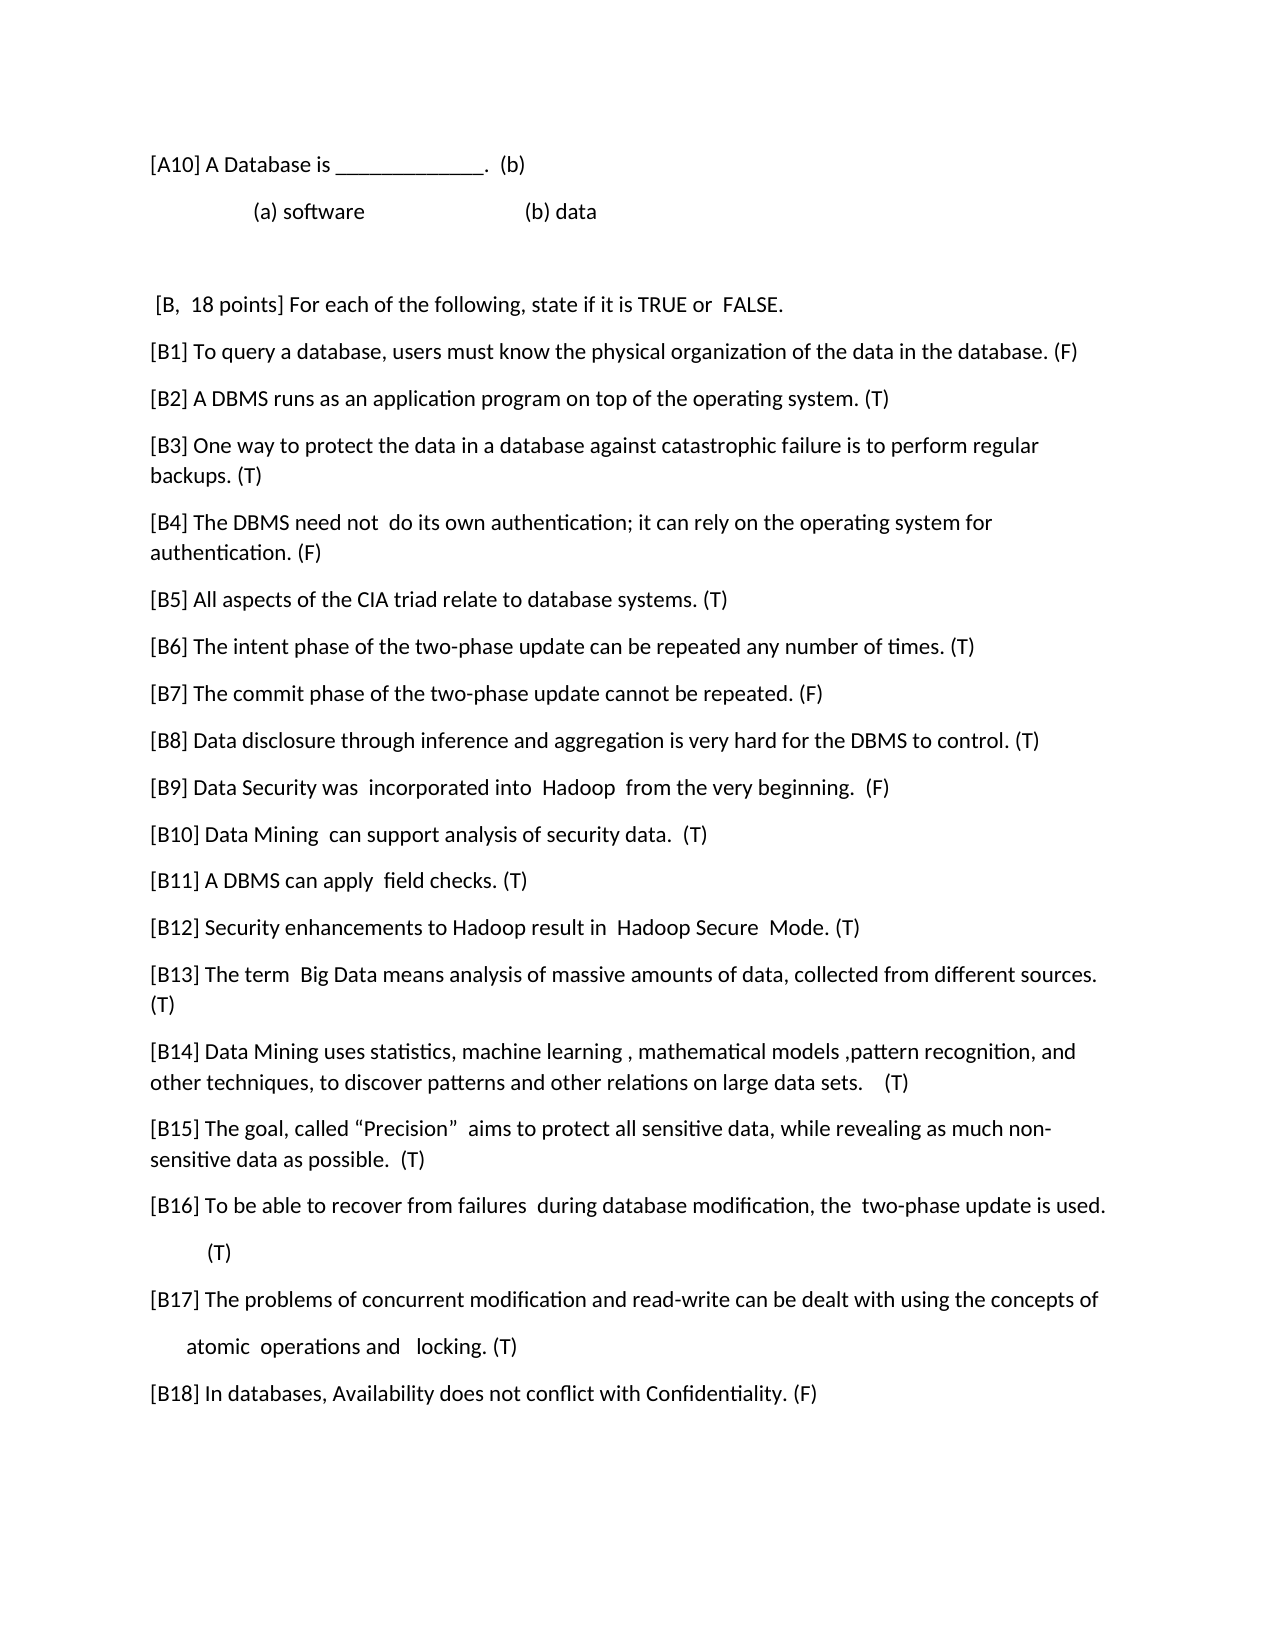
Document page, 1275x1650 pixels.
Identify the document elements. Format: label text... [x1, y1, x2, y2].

text [B4] The DBMS need not do its own authentication; it can rely on the operating system for authentication. (F) [150, 508, 1125, 567]
text [B15] The goal, called “Precision” aims to protect all sensitive data, while revealing as much non-sensitive data as possible. (T) [150, 1114, 1125, 1173]
text (T) [150, 1238, 1125, 1267]
text [B6] The intent phase of the two-phase update can be repeated any number of times. (T) [150, 632, 1125, 660]
text [B5] All aspects of the CIA triad relate to database systems. (T) [150, 585, 1125, 613]
text [B1] To query a database, users must know the physical organization of the data in the database. (F) [150, 337, 1125, 366]
text [B3] One way to protect the data in a database against catastrophic failure is to perform regular backups. (T) [150, 431, 1125, 489]
text [B7] The commit phase of the two-phase update cannot be repeated. (F) [150, 679, 1125, 707]
text (a) software (b) data [150, 197, 1125, 225]
text [B11] A DBMS can apply field checks. (T) [150, 867, 1125, 895]
text [B18] In databases, Availability does not conflict with Confidentiality. (F) [150, 1379, 1125, 1407]
text [B16] To be able to recover from failures during database modification, the two-phase update is used. [150, 1192, 1125, 1220]
text [B8] Data disclosure through inference and aggregation is very hard for the DBMS to control. (T) [150, 726, 1125, 754]
text [A10] A Database is _____________. (b) [150, 150, 1125, 178]
text [B2] A DBMS runs as an application program on top of the operating system. (T) [150, 384, 1125, 412]
text atomic operations and locking. (T) [150, 1332, 1125, 1360]
text [B9] Data Security was incorporated into Hadoop from the very beginning. (F) [150, 773, 1125, 801]
text [B17] The problems of concurrent modification and read-write can be dealt with using the concepts of [150, 1285, 1125, 1313]
text [B10] Data Mining can support analysis of security data. (T) [150, 820, 1125, 848]
text [B14] Data Mining uses statistics, machine learning , mathematical models ,pattern recognition, and other techniques, to discover patterns and other relations on large data sets. (T) [150, 1037, 1125, 1096]
text [B12] Security enhancements to Hadoop result in Hadoop Secure Mode. (T) [150, 913, 1125, 942]
text [B, 18 points] For each of the following, state if it is TRUE or FALSE. [150, 291, 1125, 319]
text [B13] The term Big Data means analysis of massive amounts of data, collected from different sources. (T) [150, 960, 1125, 1019]
